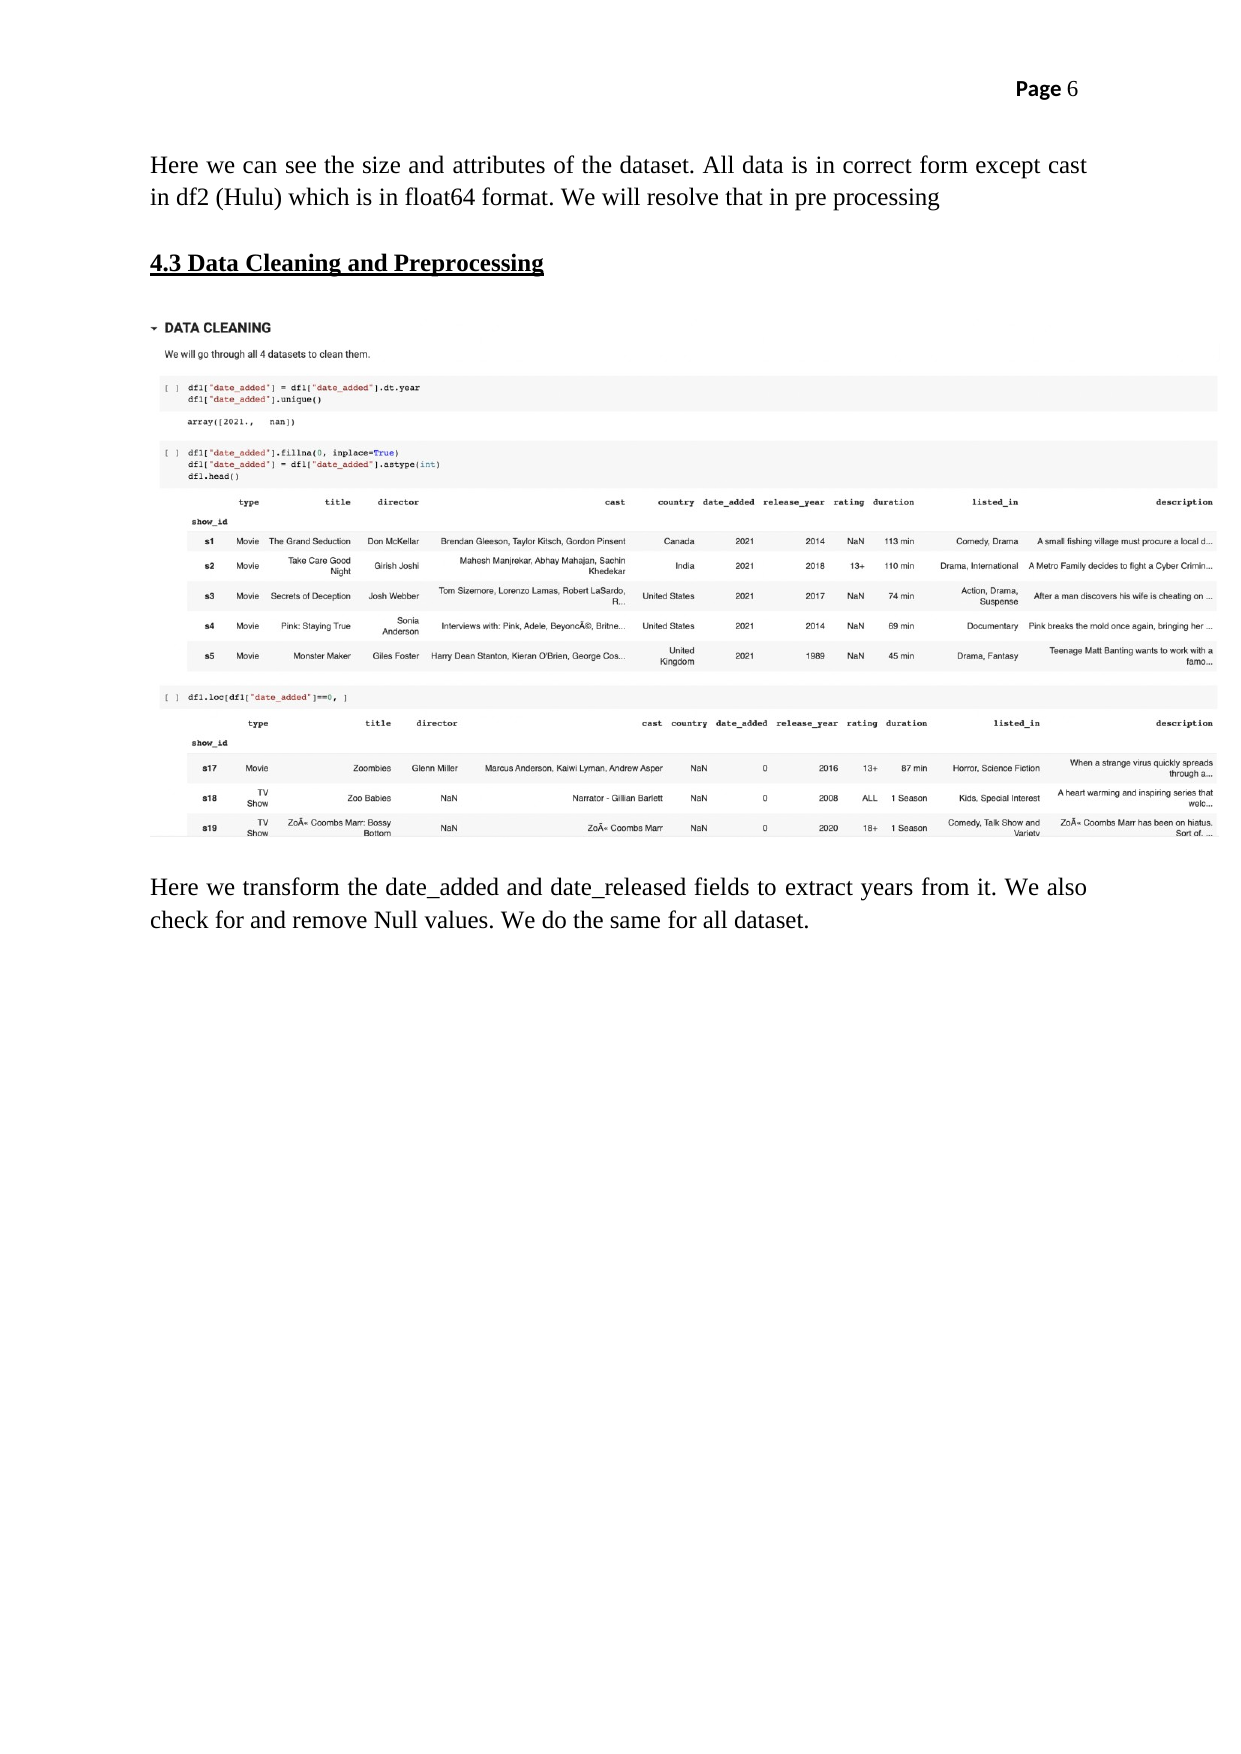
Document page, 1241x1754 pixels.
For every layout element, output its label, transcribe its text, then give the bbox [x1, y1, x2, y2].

list Data Cleaning and Preprocessing [150, 248, 1232, 277]
picture [150, 313, 1220, 838]
text Here we transform the date_added and date_released fields to extract years from it. We also check for and remove Null values. We do the same for all dataset. [150, 872, 1105, 934]
text Here we can see the size and attributes of the dataset. All data is in correct form except cast in df2 (Hulu) which is in float64 format. We will resolve that in pre processing [150, 150, 1105, 211]
